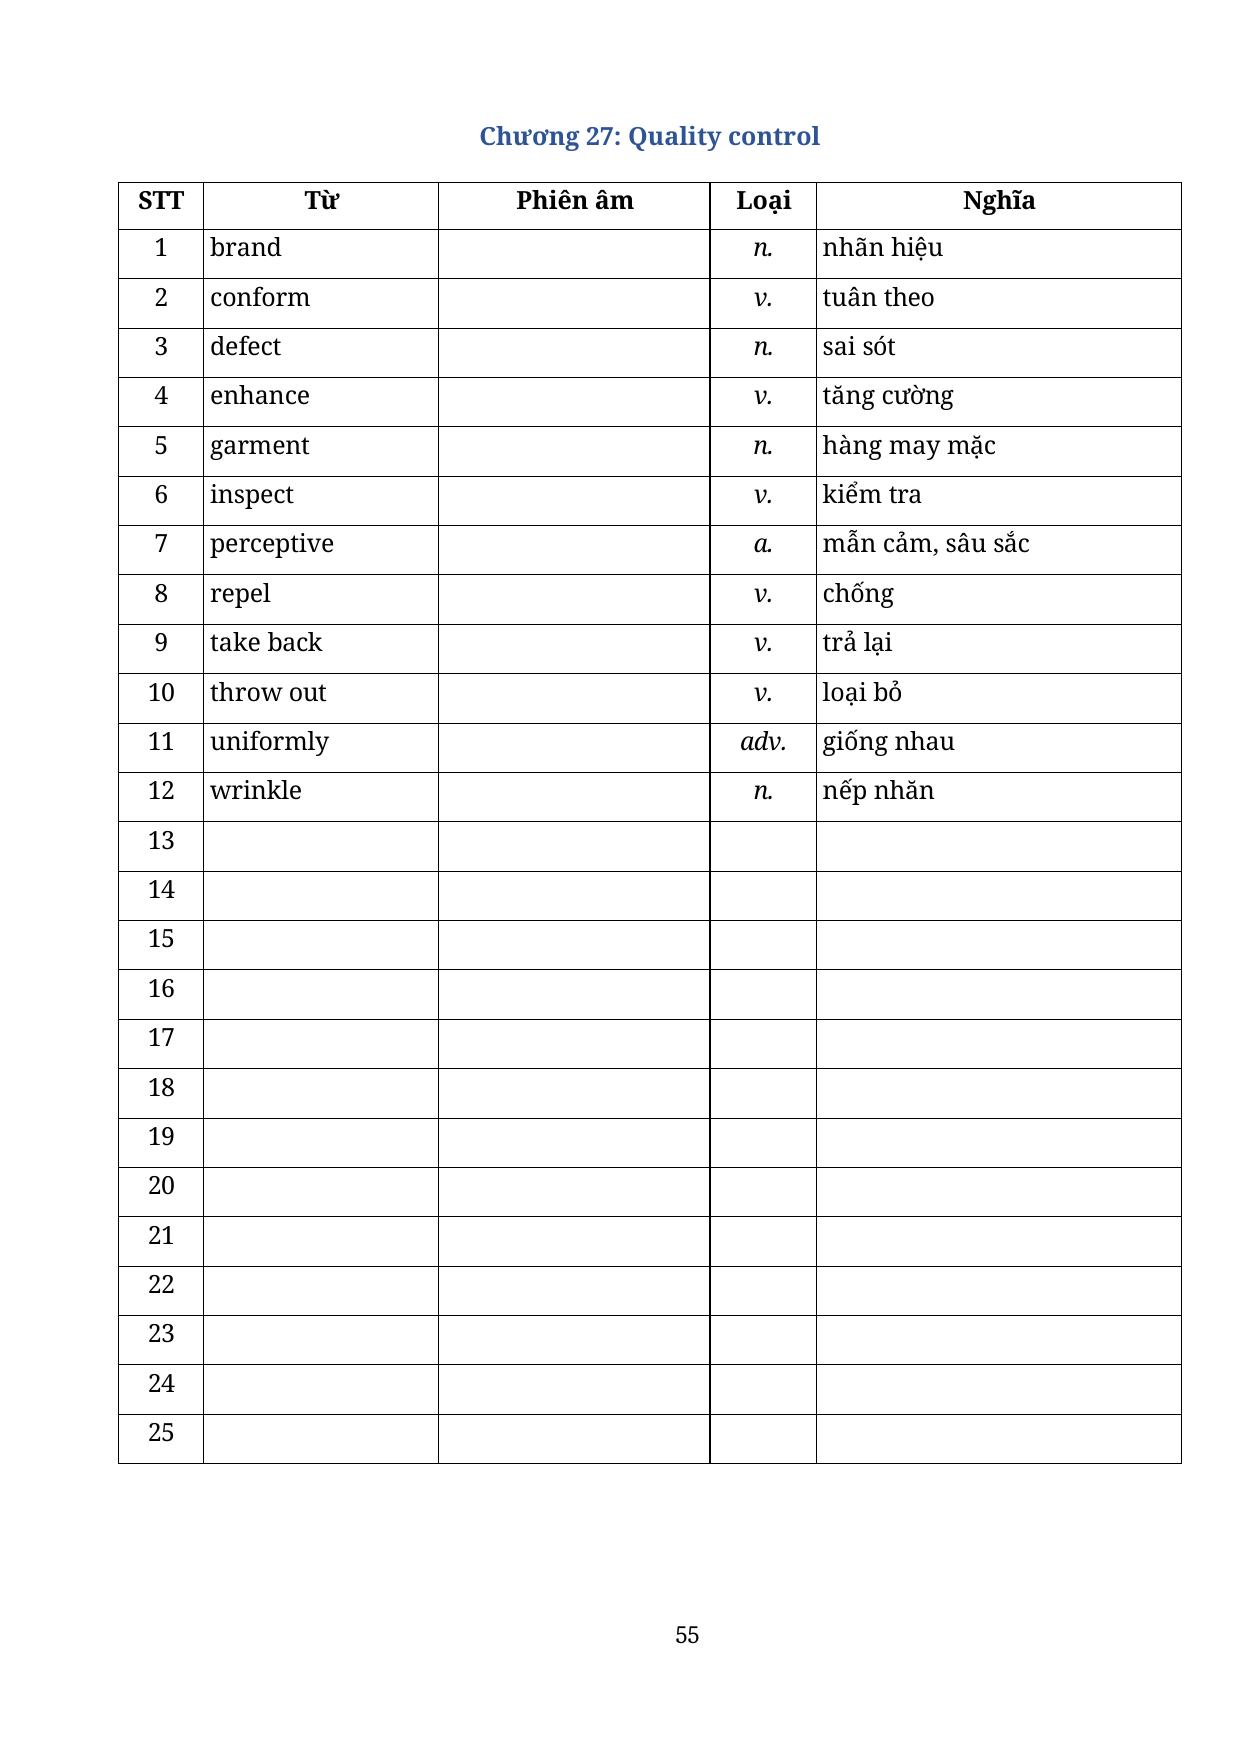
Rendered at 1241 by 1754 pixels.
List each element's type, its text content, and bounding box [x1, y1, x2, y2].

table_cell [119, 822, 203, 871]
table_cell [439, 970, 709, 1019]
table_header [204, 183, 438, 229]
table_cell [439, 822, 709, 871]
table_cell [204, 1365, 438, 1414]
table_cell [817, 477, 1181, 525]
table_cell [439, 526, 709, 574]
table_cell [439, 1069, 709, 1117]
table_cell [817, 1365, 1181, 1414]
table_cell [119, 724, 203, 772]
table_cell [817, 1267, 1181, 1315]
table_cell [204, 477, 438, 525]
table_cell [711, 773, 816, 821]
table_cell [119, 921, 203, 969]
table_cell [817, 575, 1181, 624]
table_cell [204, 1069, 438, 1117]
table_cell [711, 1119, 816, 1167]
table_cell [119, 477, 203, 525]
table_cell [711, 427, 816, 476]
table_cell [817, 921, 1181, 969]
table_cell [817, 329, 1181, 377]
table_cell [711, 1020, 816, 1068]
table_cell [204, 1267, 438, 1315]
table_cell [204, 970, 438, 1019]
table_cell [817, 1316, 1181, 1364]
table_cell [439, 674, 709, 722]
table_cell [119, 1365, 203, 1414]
subtitle Quality control [118, 118, 1181, 152]
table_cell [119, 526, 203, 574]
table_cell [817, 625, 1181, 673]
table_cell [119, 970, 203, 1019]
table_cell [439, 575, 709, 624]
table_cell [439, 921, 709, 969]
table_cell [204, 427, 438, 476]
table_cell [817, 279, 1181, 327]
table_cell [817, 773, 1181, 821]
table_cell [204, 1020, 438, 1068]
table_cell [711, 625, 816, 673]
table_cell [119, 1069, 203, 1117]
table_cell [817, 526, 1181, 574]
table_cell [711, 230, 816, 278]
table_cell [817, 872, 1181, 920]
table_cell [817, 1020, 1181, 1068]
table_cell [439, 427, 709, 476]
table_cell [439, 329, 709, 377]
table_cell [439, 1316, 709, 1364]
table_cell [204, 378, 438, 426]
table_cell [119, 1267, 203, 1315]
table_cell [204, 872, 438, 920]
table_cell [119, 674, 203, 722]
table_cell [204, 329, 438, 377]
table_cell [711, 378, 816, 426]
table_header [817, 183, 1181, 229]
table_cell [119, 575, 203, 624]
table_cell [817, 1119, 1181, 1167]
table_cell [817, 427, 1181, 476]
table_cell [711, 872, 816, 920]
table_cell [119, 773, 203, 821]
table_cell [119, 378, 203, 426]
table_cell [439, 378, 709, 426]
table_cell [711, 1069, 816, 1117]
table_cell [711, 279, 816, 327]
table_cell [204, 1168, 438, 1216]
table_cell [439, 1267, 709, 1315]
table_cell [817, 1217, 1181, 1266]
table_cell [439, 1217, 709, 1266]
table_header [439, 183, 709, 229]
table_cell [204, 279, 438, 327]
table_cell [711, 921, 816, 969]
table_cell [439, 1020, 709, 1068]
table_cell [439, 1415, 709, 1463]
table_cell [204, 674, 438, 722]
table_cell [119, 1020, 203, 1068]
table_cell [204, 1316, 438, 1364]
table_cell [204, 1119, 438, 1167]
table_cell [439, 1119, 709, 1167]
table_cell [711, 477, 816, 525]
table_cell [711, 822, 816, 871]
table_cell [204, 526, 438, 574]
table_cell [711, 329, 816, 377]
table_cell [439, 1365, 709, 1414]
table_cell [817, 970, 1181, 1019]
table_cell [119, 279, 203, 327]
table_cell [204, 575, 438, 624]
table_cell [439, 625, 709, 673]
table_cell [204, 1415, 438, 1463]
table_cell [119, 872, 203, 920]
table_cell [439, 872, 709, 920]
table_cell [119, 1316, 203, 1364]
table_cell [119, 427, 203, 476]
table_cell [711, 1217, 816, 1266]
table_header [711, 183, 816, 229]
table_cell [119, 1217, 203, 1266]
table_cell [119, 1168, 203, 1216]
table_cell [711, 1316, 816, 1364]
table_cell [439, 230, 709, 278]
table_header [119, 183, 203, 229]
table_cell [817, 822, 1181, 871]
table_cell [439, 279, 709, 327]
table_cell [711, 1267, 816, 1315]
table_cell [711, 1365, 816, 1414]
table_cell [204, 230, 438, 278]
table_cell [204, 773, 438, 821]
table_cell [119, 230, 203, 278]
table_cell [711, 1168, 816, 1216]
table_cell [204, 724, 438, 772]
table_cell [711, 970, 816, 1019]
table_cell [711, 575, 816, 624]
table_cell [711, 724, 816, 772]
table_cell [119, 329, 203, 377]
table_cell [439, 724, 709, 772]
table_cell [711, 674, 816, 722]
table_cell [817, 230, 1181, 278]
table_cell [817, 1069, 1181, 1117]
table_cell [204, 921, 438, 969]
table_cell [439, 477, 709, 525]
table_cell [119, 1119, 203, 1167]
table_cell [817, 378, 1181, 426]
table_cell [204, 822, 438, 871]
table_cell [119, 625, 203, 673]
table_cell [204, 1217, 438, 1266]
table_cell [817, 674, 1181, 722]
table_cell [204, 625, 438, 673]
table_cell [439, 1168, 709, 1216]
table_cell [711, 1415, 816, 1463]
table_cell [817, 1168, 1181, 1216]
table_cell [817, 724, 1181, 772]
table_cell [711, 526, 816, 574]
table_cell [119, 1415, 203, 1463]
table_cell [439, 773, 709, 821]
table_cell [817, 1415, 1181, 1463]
